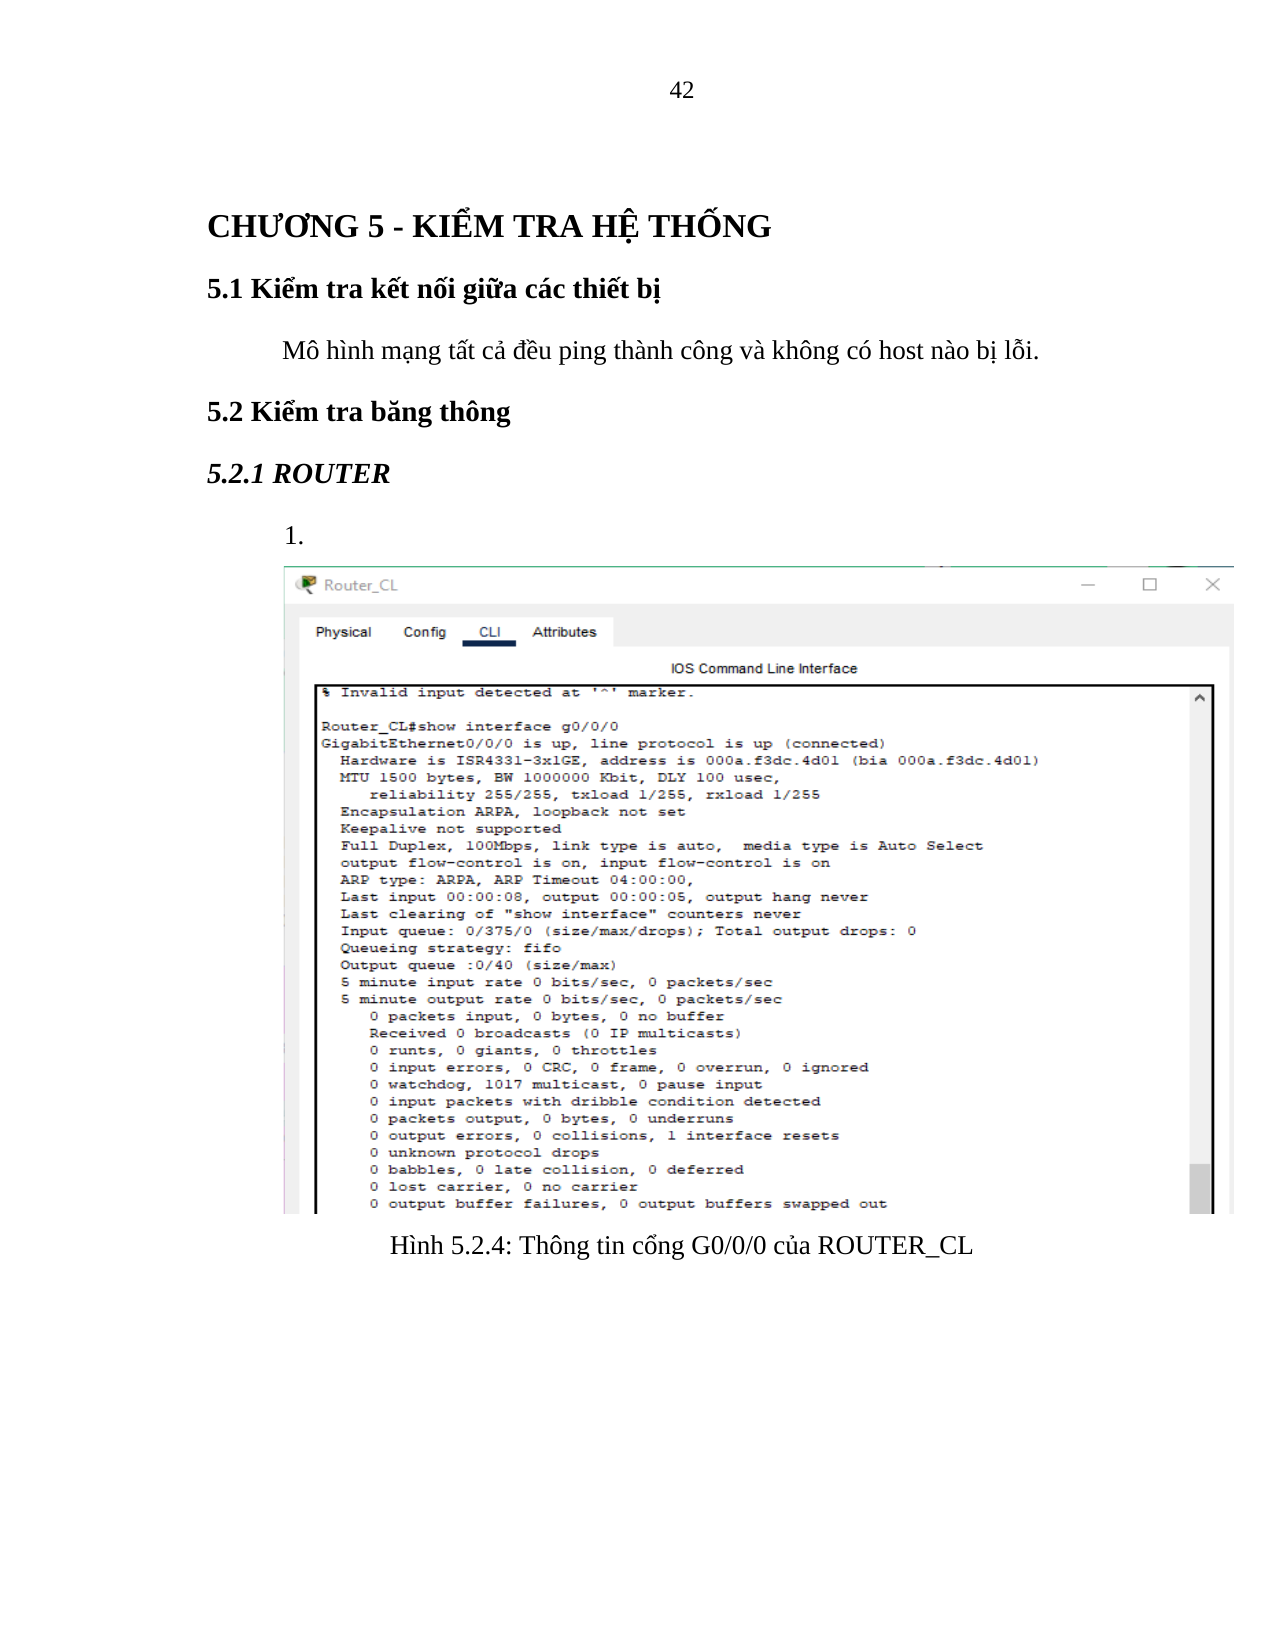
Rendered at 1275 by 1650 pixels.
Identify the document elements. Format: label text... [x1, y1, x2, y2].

text Mô hình mạng tất cả đều ping thành công và không có host nào bị lỗi. [207, 334, 1157, 366]
subtitle KIỂM TRA HỆ THỐNG [207, 207, 1157, 245]
subtitle Kiểm tra băng thông [207, 394, 1157, 427]
subtitle ROUTER [207, 456, 1157, 490]
subtitle Kiểm tra kết nối giữa các thiết bị [207, 272, 1157, 305]
picture [283, 566, 1234, 1214]
